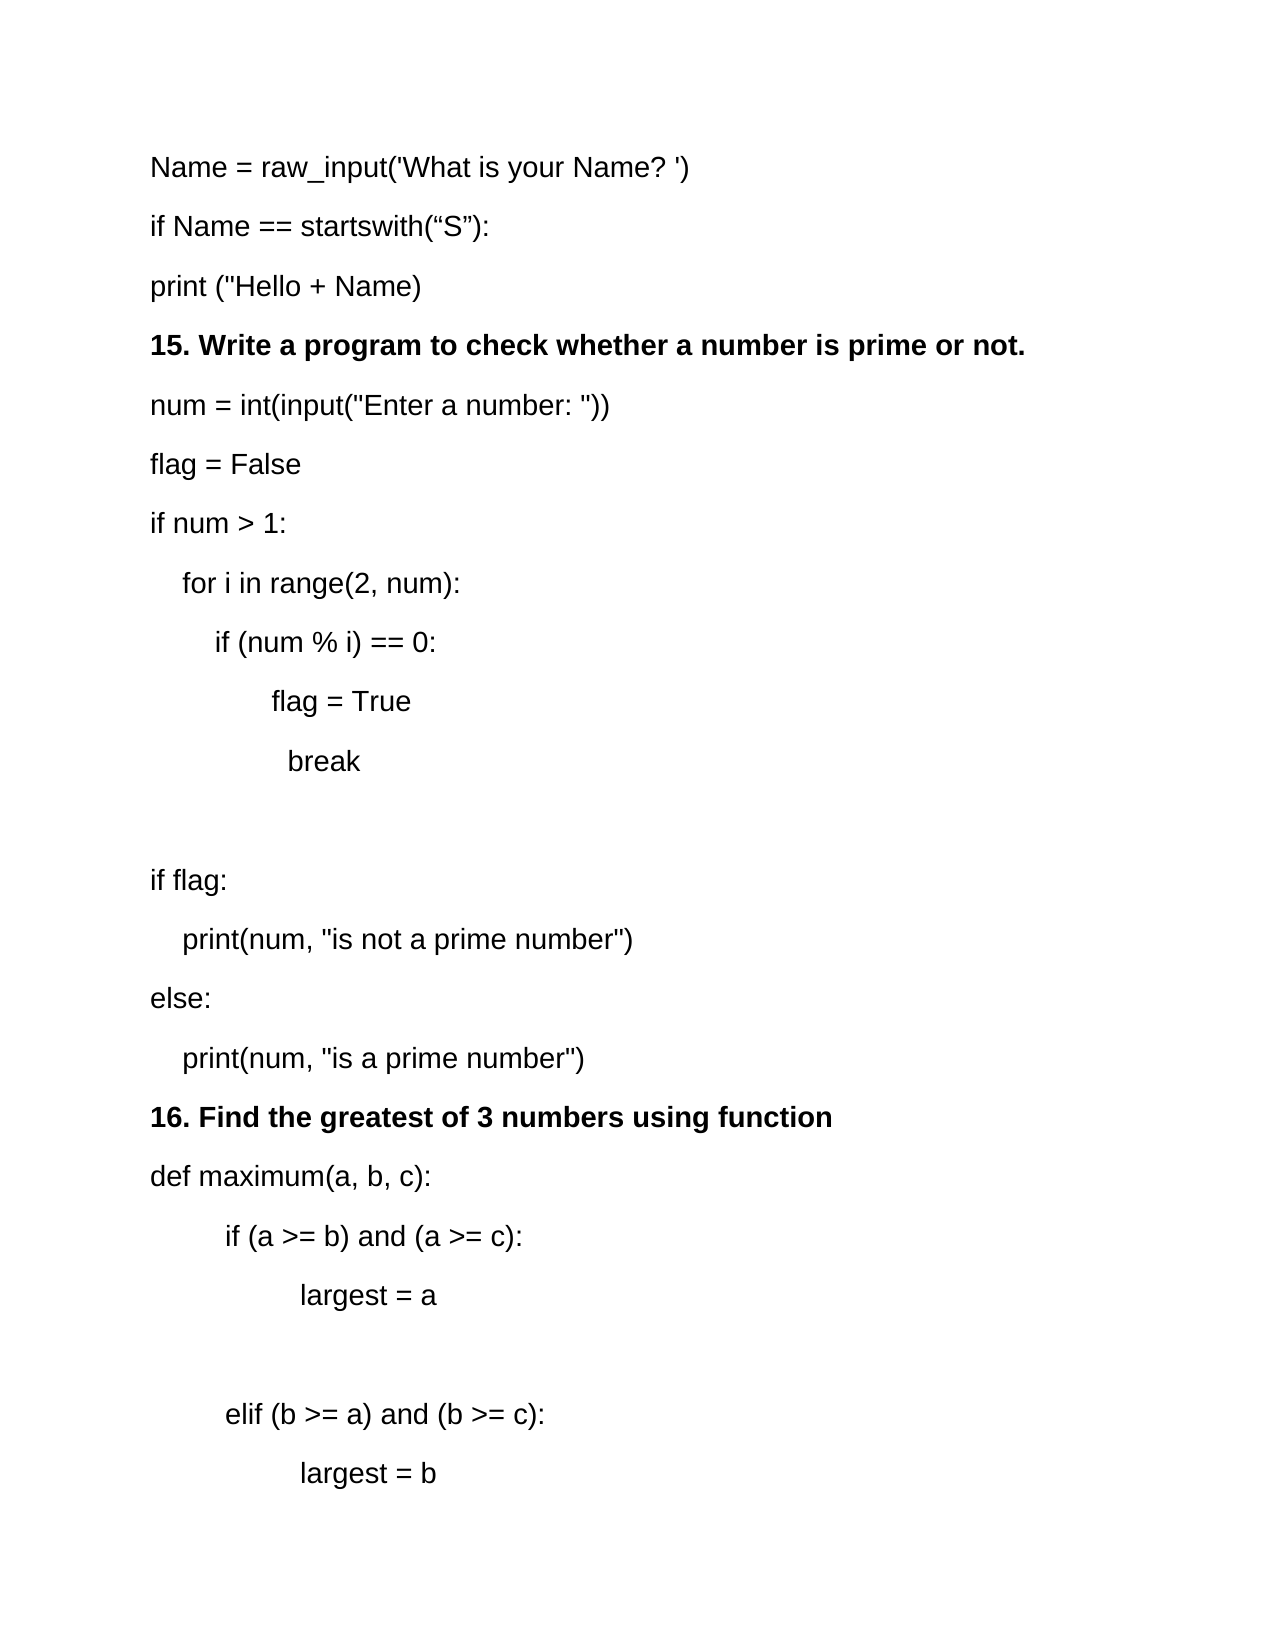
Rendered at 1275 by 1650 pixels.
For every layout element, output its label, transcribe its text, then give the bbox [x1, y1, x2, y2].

text if num > 1: [150, 506, 1125, 540]
text 15. Write a program to check whether a number is prime or not. [150, 328, 1125, 362]
text flag = False [150, 447, 1125, 480]
text if (num % i) == 0: [150, 625, 1125, 658]
text largest = b [150, 1456, 1125, 1490]
text num = int(input("Enter a number: ")) [150, 387, 1125, 421]
text else: [150, 981, 1125, 1015]
text Name = raw_input('What is your Name? ') [150, 150, 1125, 183]
text print ("Hello + Name) [150, 269, 1125, 302]
text flag = True [150, 684, 1125, 718]
text print(num, "is not a prime number") [150, 922, 1125, 955]
text break [150, 744, 1125, 777]
text if Name == startswith(“S”): [150, 209, 1125, 243]
text largest = a [150, 1278, 1125, 1312]
text def maximum(a, b, c): [150, 1159, 1125, 1193]
text elif (b >= a) and (b >= c): [150, 1397, 1125, 1430]
text if flag: [150, 862, 1125, 896]
text print(num, "is a prime number") [150, 1041, 1125, 1074]
text if (a >= b) and (a >= c): [150, 1219, 1125, 1252]
text for i in range(2, num): [150, 566, 1125, 599]
text 16. Find the greatest of 3 numbers using function [150, 1100, 1125, 1133]
